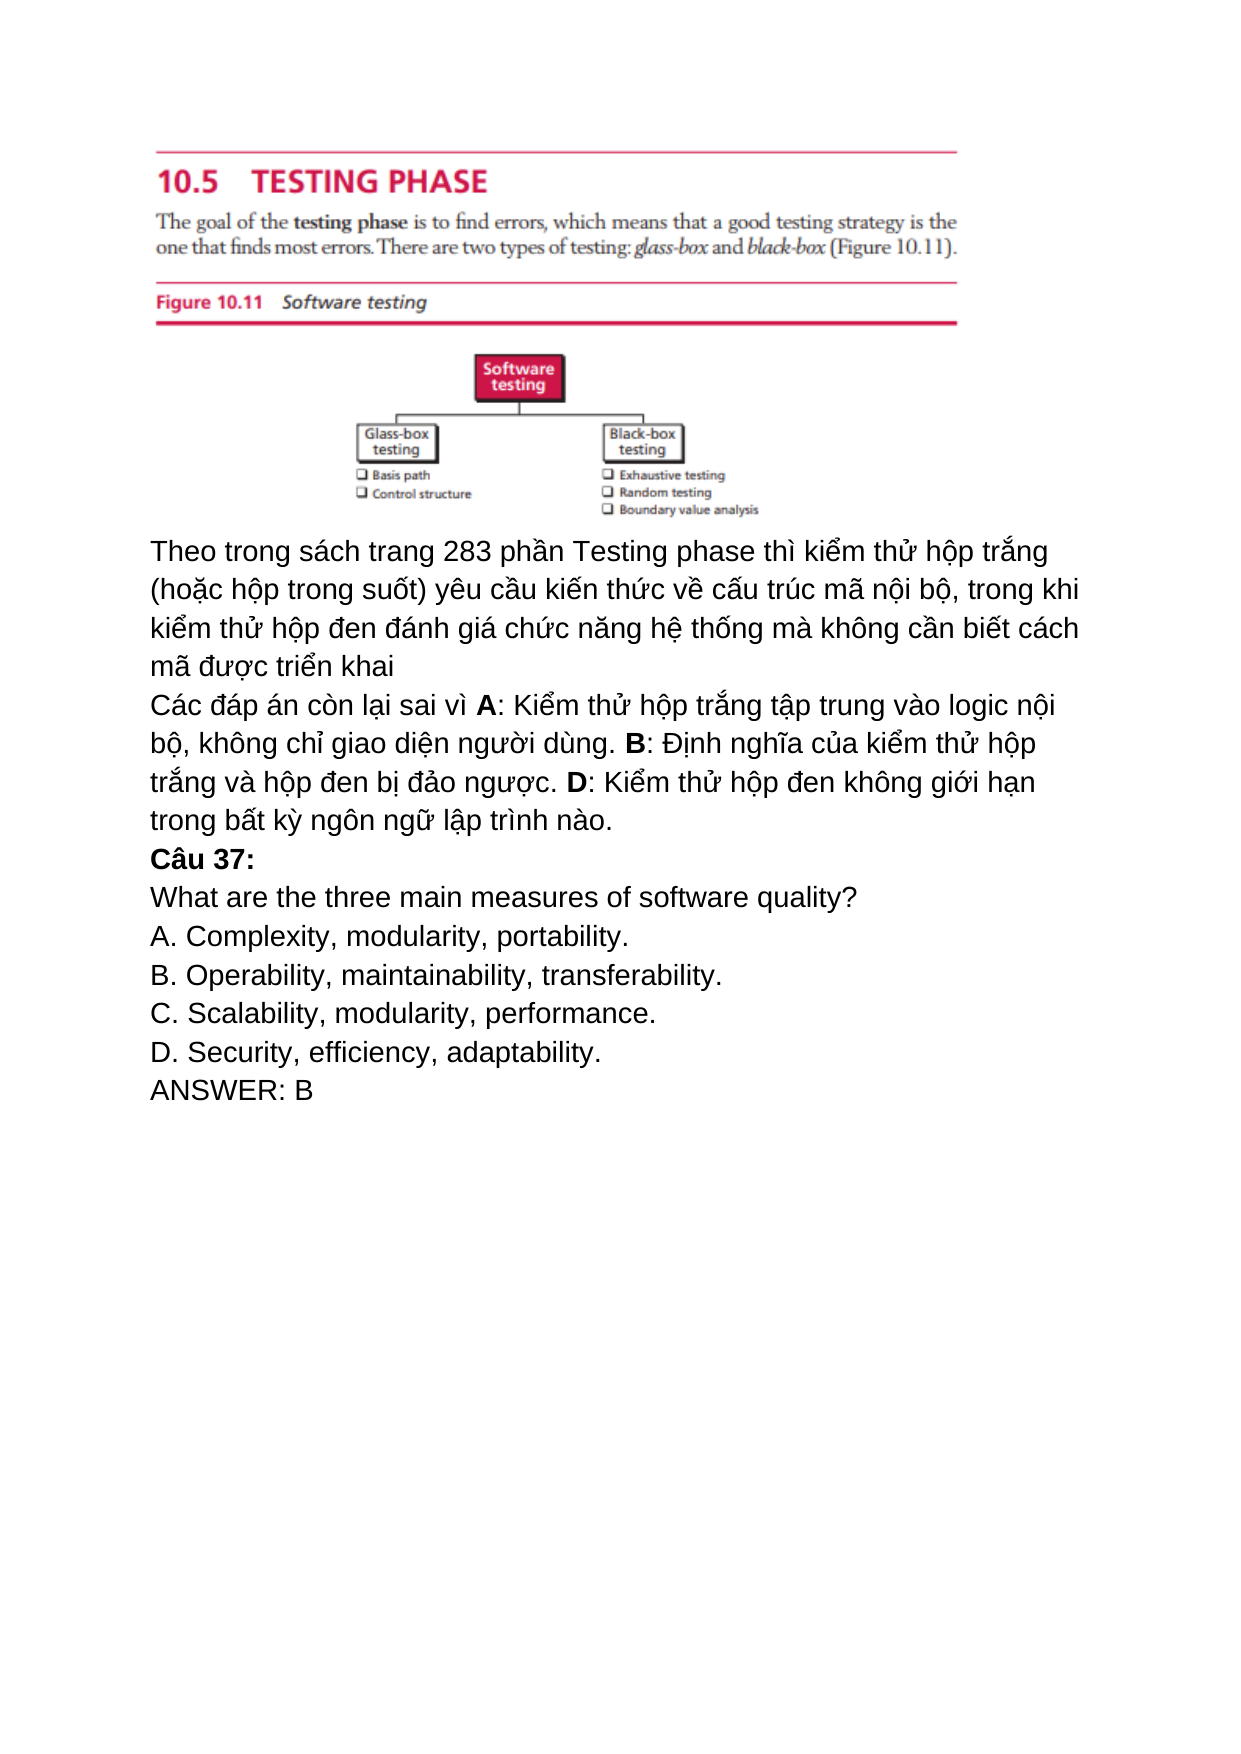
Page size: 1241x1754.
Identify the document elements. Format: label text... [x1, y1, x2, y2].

text B. Operability, maintainability, transferability. [150, 957, 1090, 991]
picture [150, 150, 964, 530]
text A. Complexity, modularity, portability. [150, 919, 1090, 952]
text Câu 37: [150, 842, 1090, 875]
text ANSWER: B [150, 1073, 1090, 1107]
text Các đáp án còn lại sai vì A: Kiểm thử hộp trắng tập trung vào logic nội bộ, không chỉ giao diện người dùng. B: Định nghĩa của kiểm thử hộp trắng và hộp đen bị đảo ngược. D: Kiểm thử hộp đen không giới hạn trong bất kỳ ngôn ngữ lập trình nào. [150, 688, 1090, 837]
text C. Scalability, modularity, performance. [150, 996, 1090, 1029]
text D. Security, efficiency, adaptability. [150, 1034, 1090, 1068]
text Theo trong sách trang 283 phần Testing phase thì kiểm thử hộp trắng (hoặc hộp trong suốt) yêu cầu kiến thức về cấu trúc mã nội bộ, trong khi kiểm thử hộp đen đánh giá chức năng hệ thống mà không cần biết cách mã được triển khai [150, 533, 1090, 683]
text What are the three main measures of software quality? [150, 880, 1090, 914]
